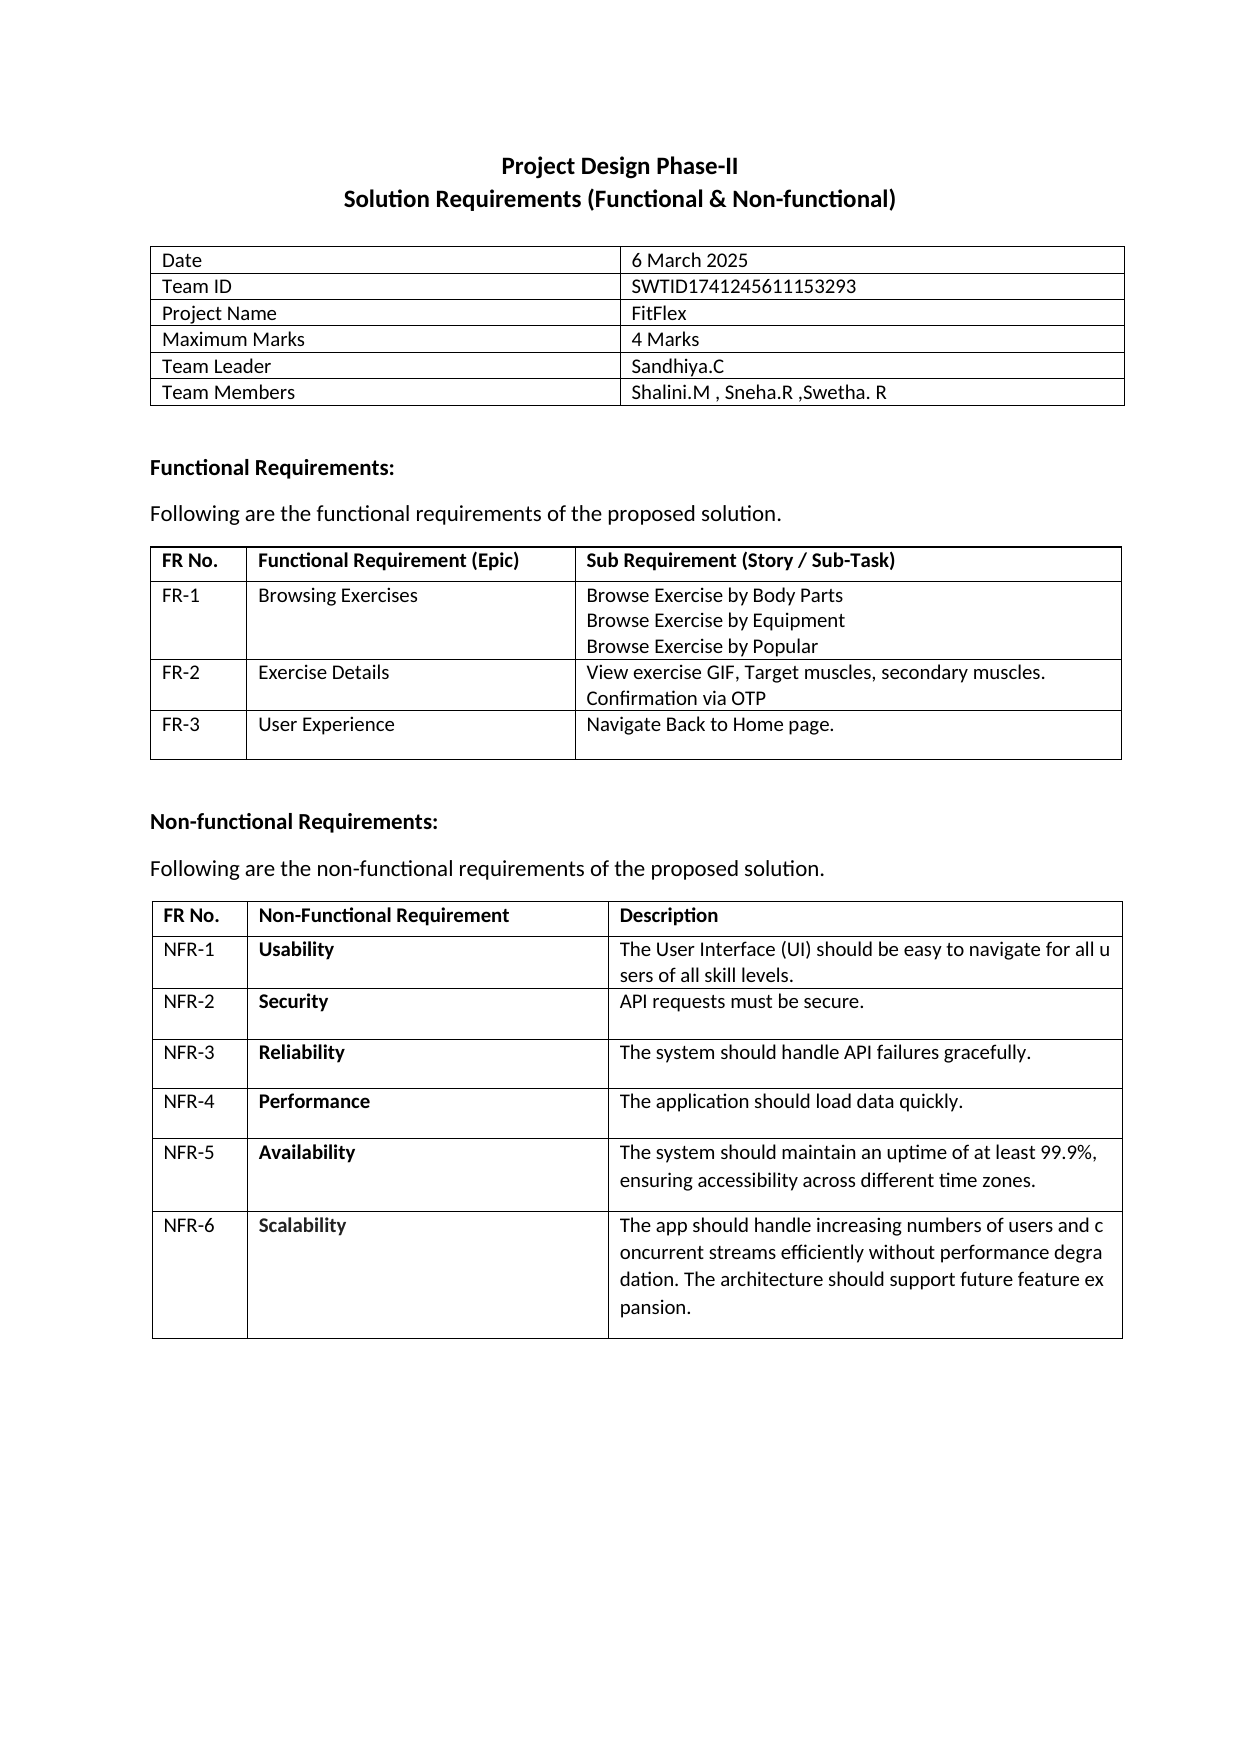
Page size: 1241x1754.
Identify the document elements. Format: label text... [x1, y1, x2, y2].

table_cell Team Leader [151, 353, 620, 378]
table_cell View exercise GIF, Target muscles, secondary muscles. Confirmation via OTP [576, 660, 1121, 710]
text Project Design Phase-II [150, 150, 1090, 181]
table_cell User Experience [247, 711, 575, 759]
table_cell NFR-6 [153, 1212, 247, 1338]
table_cell Scalability [248, 1212, 608, 1338]
table_cell Maximum Marks [151, 326, 620, 352]
table_cell Reliability [248, 1040, 608, 1087]
table_cell The app should handle increasing numbers of users and concurrent streams efficiently without performance degradation. The architecture should support future feature expansion. [609, 1212, 1122, 1338]
table_cell The application should load data quickly. [609, 1089, 1122, 1138]
table_cell Security [248, 989, 608, 1038]
table_header Sub Requirement (Story / Sub-Task) [576, 548, 1121, 581]
table_cell Usability [248, 937, 608, 987]
table_cell Exercise Details [247, 660, 575, 710]
table_cell Browse Exercise by Body Parts Browse Exercise by Equipment Browse Exercise by Popular [576, 582, 1121, 658]
text Non-functional Requirements: [150, 807, 1090, 835]
text Solution Requirements (Functional & Non-functional) [150, 183, 1090, 213]
table_cell NFR-5 [153, 1139, 247, 1211]
table_cell NFR-2 [153, 989, 247, 1038]
table_cell Browsing Exercises [247, 582, 575, 658]
table_cell Performance [248, 1089, 608, 1138]
table_cell FR-3 [151, 711, 246, 759]
table_cell Availability [248, 1139, 608, 1211]
table_cell Project Name [151, 300, 620, 325]
table_cell NFR-4 [153, 1089, 247, 1138]
table_header Functional Requirement (Epic) [247, 548, 575, 581]
table_cell The User Interface (UI) should be easy to navigate for all users of all skill levels. [609, 937, 1122, 987]
table_cell API requests must be secure. [609, 989, 1122, 1038]
table_header FR No. [153, 902, 247, 936]
table_cell The system should maintain an uptime of at least 99.9%, ensuring accessibility across different time zones. [609, 1139, 1122, 1211]
table_header Non-Functional Requirement [248, 902, 608, 936]
table_cell Shalini.M , Sneha.R ,Swetha. R [621, 379, 1124, 405]
table_cell Navigate Back to Home page. [576, 711, 1121, 759]
text Following are the functional requirements of the proposed solution. [150, 499, 1090, 528]
table_cell SWTID1741245611153293 [621, 274, 1124, 299]
table_header FR No. [151, 548, 246, 581]
table_header Description [609, 902, 1122, 936]
text Following are the non-functional requirements of the proposed solution. [150, 854, 1090, 882]
table_cell NFR-1 [153, 937, 247, 987]
table_cell Sandhiya.C [621, 353, 1124, 378]
table_cell 4 Marks [621, 326, 1124, 352]
table_cell Team Members [151, 379, 620, 405]
table_cell The system should handle API failures gracefully. [609, 1040, 1122, 1087]
text Functional Requirements: [150, 453, 1090, 481]
table_cell FR-1 [151, 582, 246, 658]
table_cell FitFlex [621, 300, 1124, 325]
table_header Date [151, 247, 620, 272]
table_header 6 March 2025 [621, 247, 1124, 272]
table_cell NFR-3 [153, 1040, 247, 1087]
table_cell Team ID [151, 274, 620, 299]
table_cell FR-2 [151, 660, 246, 710]
